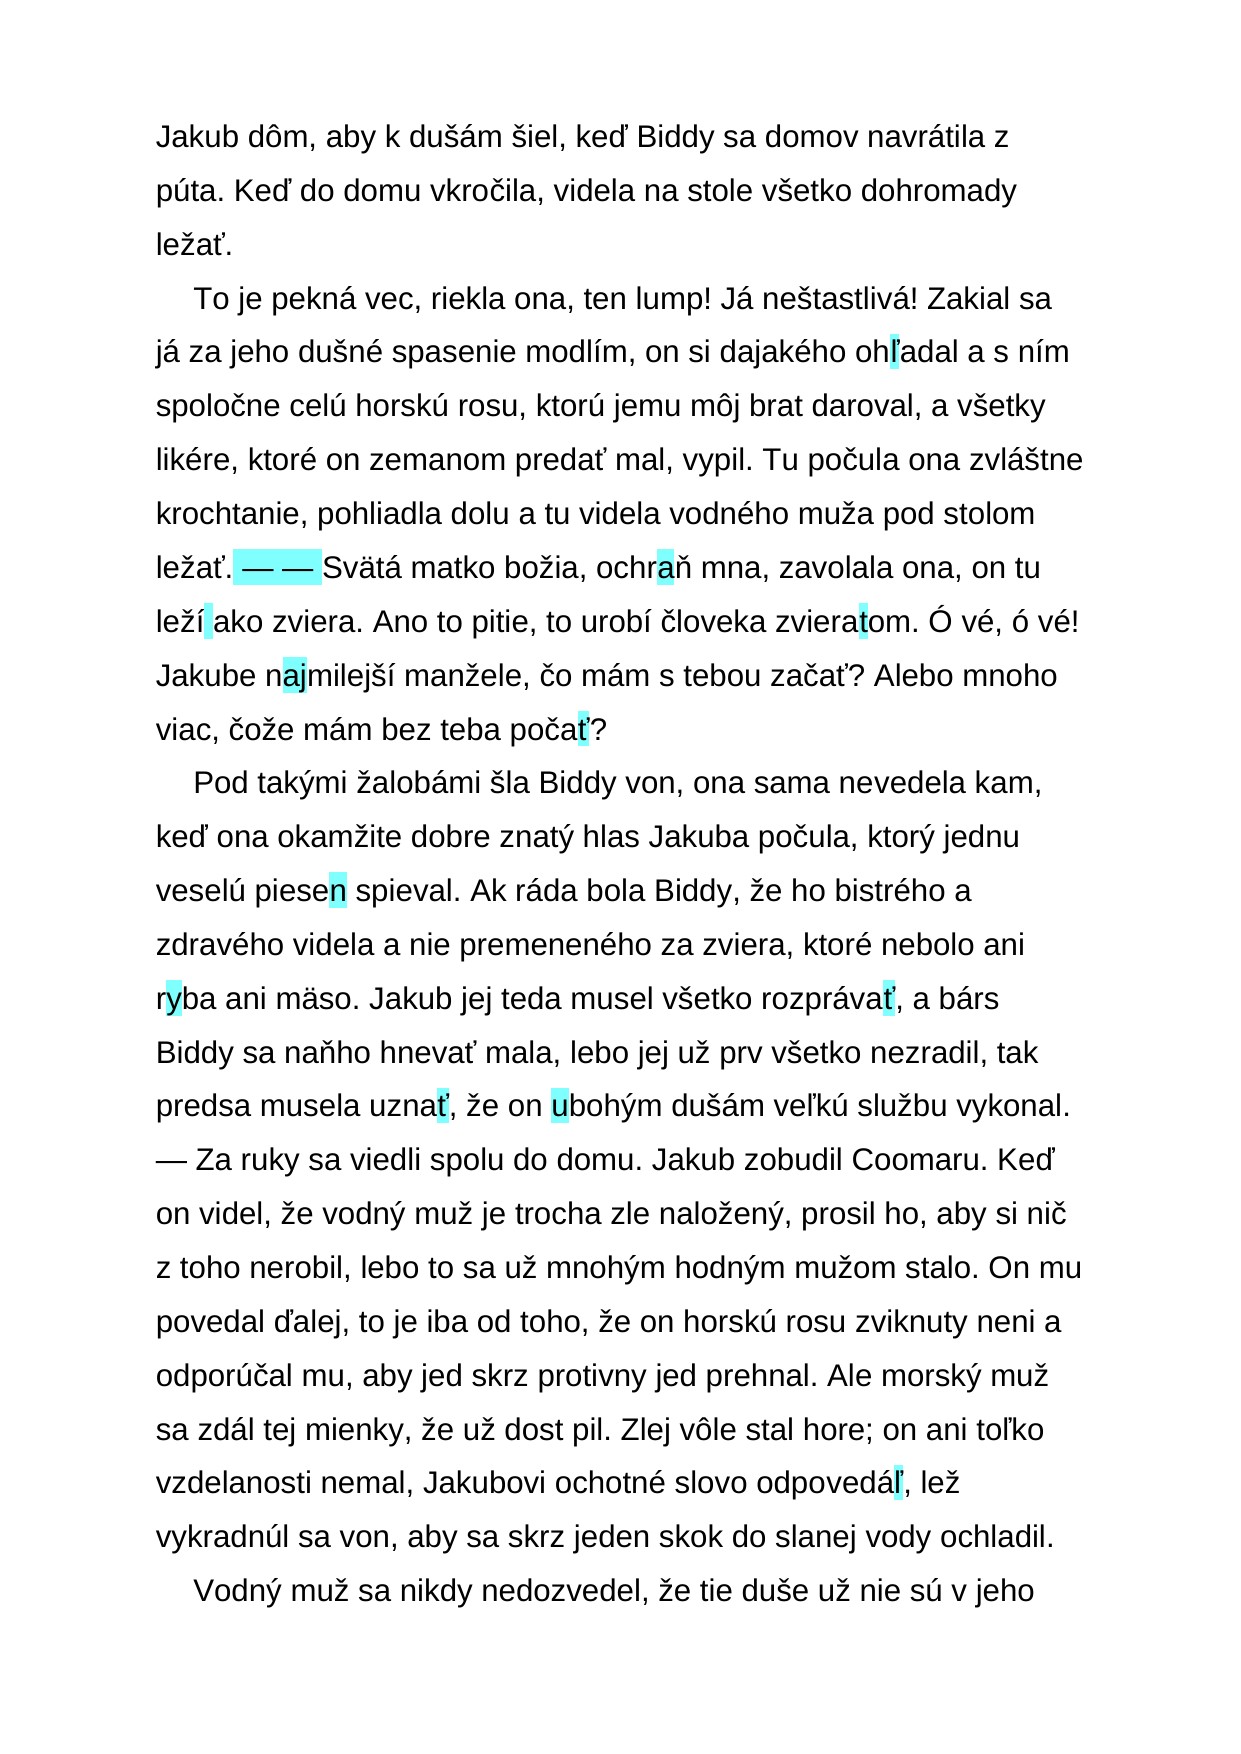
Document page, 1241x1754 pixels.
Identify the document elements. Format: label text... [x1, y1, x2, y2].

text Pod takými žalobámi šla Biddy von, ona sama nevedela kam, keď ona okamžite dobre znatý hlas Jakuba počula, ktorý jednu veselú piesen spieval. Ak ráda bola Biddy, že ho bistrého a zdravého videla a nie premeneného za zviera, ktoré nebolo ani ryba ani mäso. Jakub jej teda musel všetko rozprávať, a bárs Biddy sa naňho hnevať mala, lebo jej už prv všetko nezradil, tak predsa musela uznať, že on ubohým dušám veľkú službu vykonal. — Za ruky sa viedli spolu do domu. Jakub zobudil Coomaru. Keď on videl, že vodný muž je trocha zle naložený, prosil ho, aby si nič z toho nerobil, lebo to sa už mnohým hodným mužom stalo. On mu povedal ďalej, to je iba od toho, že on horskú rosu zviknuty neni a odporúčal mu, aby jed skrz protivny jed prehnal. Ale morský muž sa zdál tej mienky, že už dost pil. Zlej vôle stal hore; on ani toľko vzdelanosti nemal, Jakubovi ochotné slovo odpovedáľ, lež vykradnúl sa von, aby sa skrz jeden skok do slanej vody ochladil. [156, 764, 1084, 1554]
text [156, 1572, 1084, 1608]
text To je pekná vec, riekla ona, ten lump! Já neštastlivá! Zakial sa já za jeho dušné spasenie modlím, on si dajakého ohľadal a s ním spoločne celú horskú rosu, ktorú jemu môj brat daroval, a všetky likére, ktoré on zemanom predať mal, vypil. Tu počula ona zvláštne krochtanie, pohliadla dolu a tu videla vodného muža pod stolom ležať. — — Svätá matko božia, ochraň mna, zavolala ona, on tu leží ako zviera. Ano to pitie, to urobí človeka zvieratom. Ó vé, ó vé! Jakube najmilejší manžele, čo mám s tebou začať? Alebo mnoho viac, čože mám bez teba počať? [156, 280, 1084, 746]
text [156, 118, 1084, 262]
